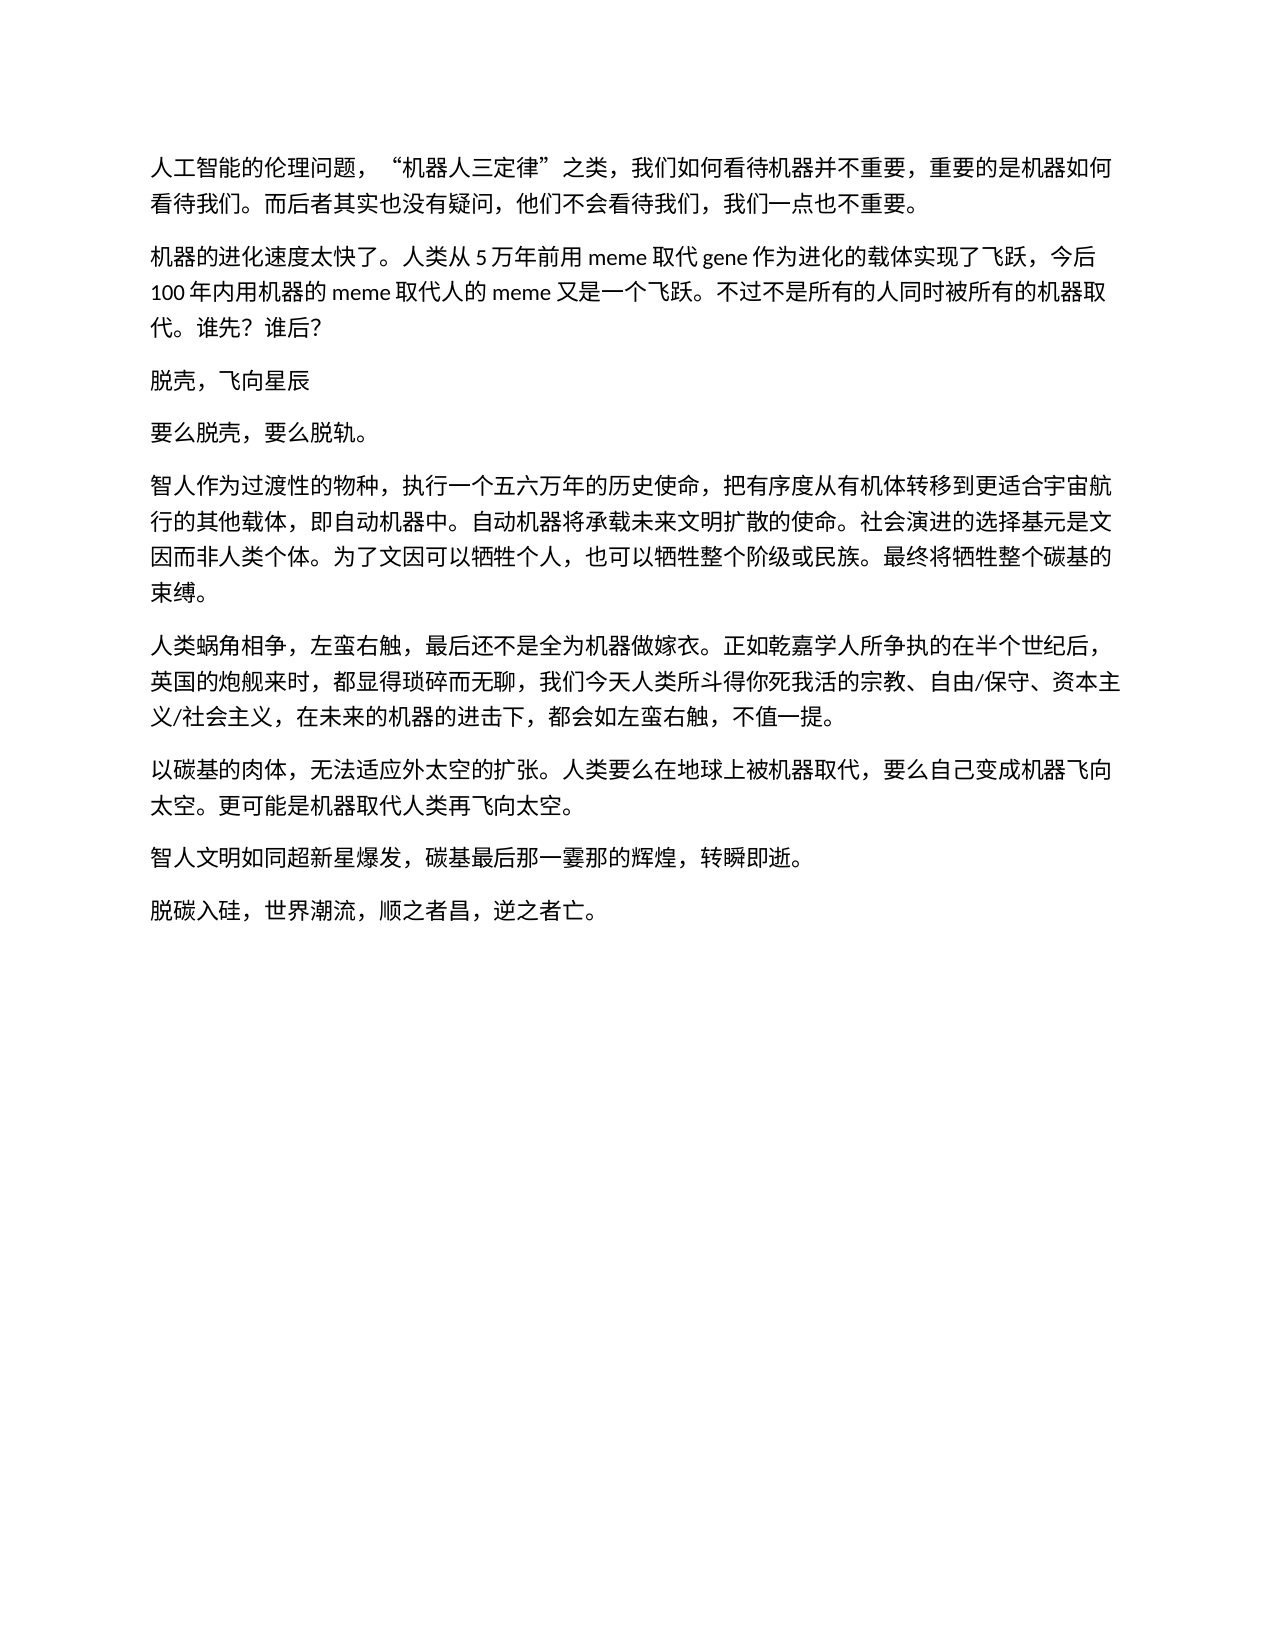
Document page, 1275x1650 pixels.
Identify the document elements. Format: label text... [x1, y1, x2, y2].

text 要么脱壳，要么脱轨。 [150, 415, 1125, 448]
text 机器的进化速度太快了。人类从5万年前用meme取代gene作为进化的载体实现了飞跃，今后100年内用机器的meme取代人的meme又是一个飞跃。不过不是所有的人同时被所有的机器取代。谁先？谁后？ [150, 238, 1125, 343]
text 智人作为过渡性的物种，执行一个五六万年的历史使命，把有序度从有机体转移到更适合宇宙航行的其他载体，即自动机器中。自动机器将承载未来文明扩散的使命。社会演进的选择基元是文因而非人类个体。为了文因可以牺牲个人，也可以牺牲整个阶级或民族。最终将牺牲整个碳基的束缚。 [150, 467, 1125, 608]
text 以碳基的肉体，无法适应外太空的扩张。人类要么在地球上被机器取代，要么自己变成机器飞向太空。更可能是机器取代人类再飞向太空。 [150, 752, 1125, 821]
text 脱碳入硅，世界潮流，顺之者昌，逆之者亡。 [150, 892, 1125, 926]
text 脱壳，飞向星辰 [150, 362, 1125, 396]
text 人工智能的伦理问题，“机器人三定律”之类，我们如何看待机器并不重要，重要的是机器如何看待我们。而后者其实也没有疑问，他们不会看待我们，我们一点也不重要。 [150, 150, 1125, 219]
text 智人文明如同超新星爆发，碳基最后那一霎那的辉煌，转瞬即逝。 [150, 840, 1125, 873]
text 人类蜗角相争，左蛮右触，最后还不是全为机器做嫁衣。正如乾嘉学人所争执的在半个世纪后，英国的炮舰来时，都显得琐碎而无聊，我们今天人类所斗得你死我活的宗教、自由/保守、资本主义/社会主义，在未来的机器的进击下，都会如左蛮右触，不值一提。 [150, 627, 1125, 732]
